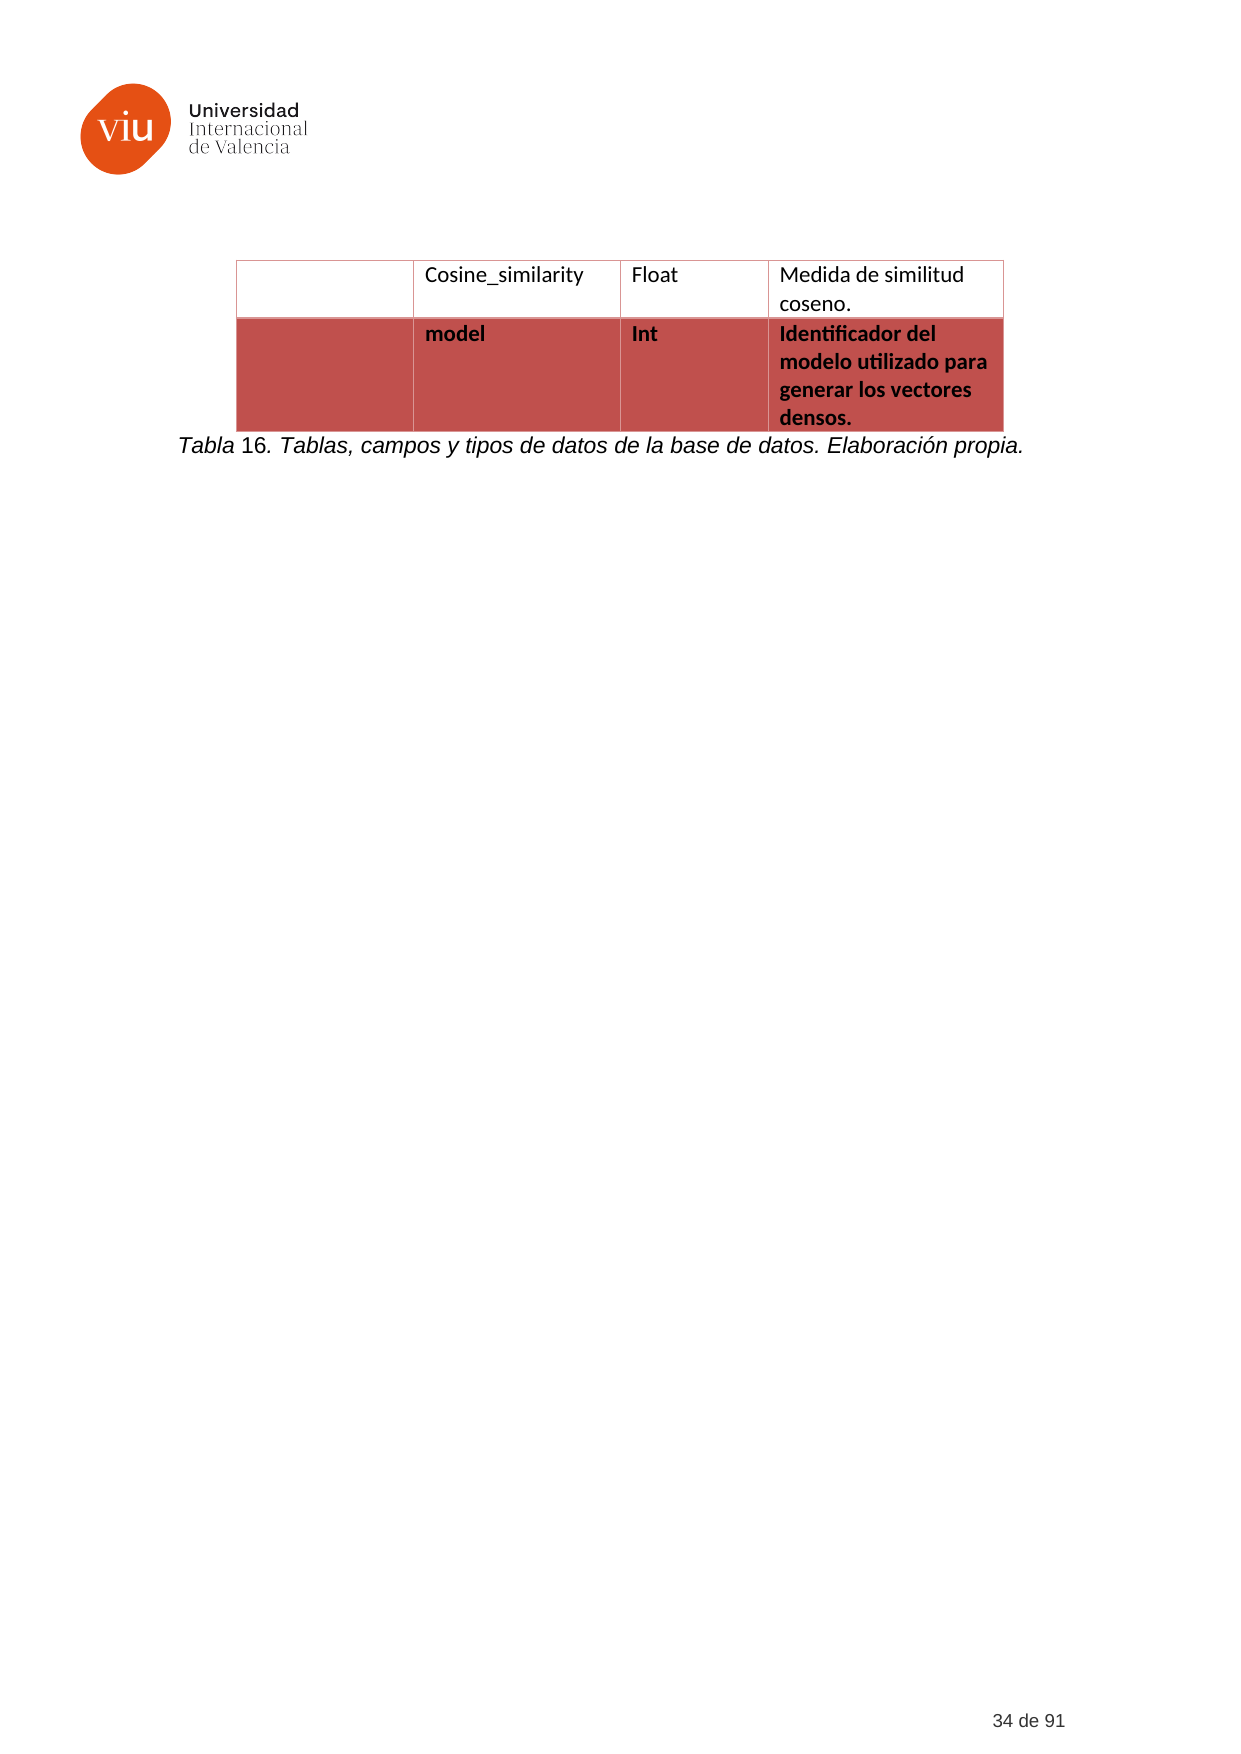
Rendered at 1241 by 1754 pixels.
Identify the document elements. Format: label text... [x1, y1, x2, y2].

picture [59, 62, 329, 197]
table_header [237, 261, 413, 317]
table_header [237, 319, 413, 431]
table_header model [414, 319, 620, 431]
table_header Identificador del modelo utilizado para generar los vectores densos. [769, 319, 1003, 431]
table_header Cosine_similarity [414, 261, 620, 317]
table_header Medida de similitud coseno. [769, 261, 1003, 317]
table_header Float [621, 261, 768, 317]
table_header Int [621, 319, 768, 431]
text Tabla 16. Tablas, campos y tipos de datos de la base de datos. Elaboración propia. [177, 432, 1063, 458]
